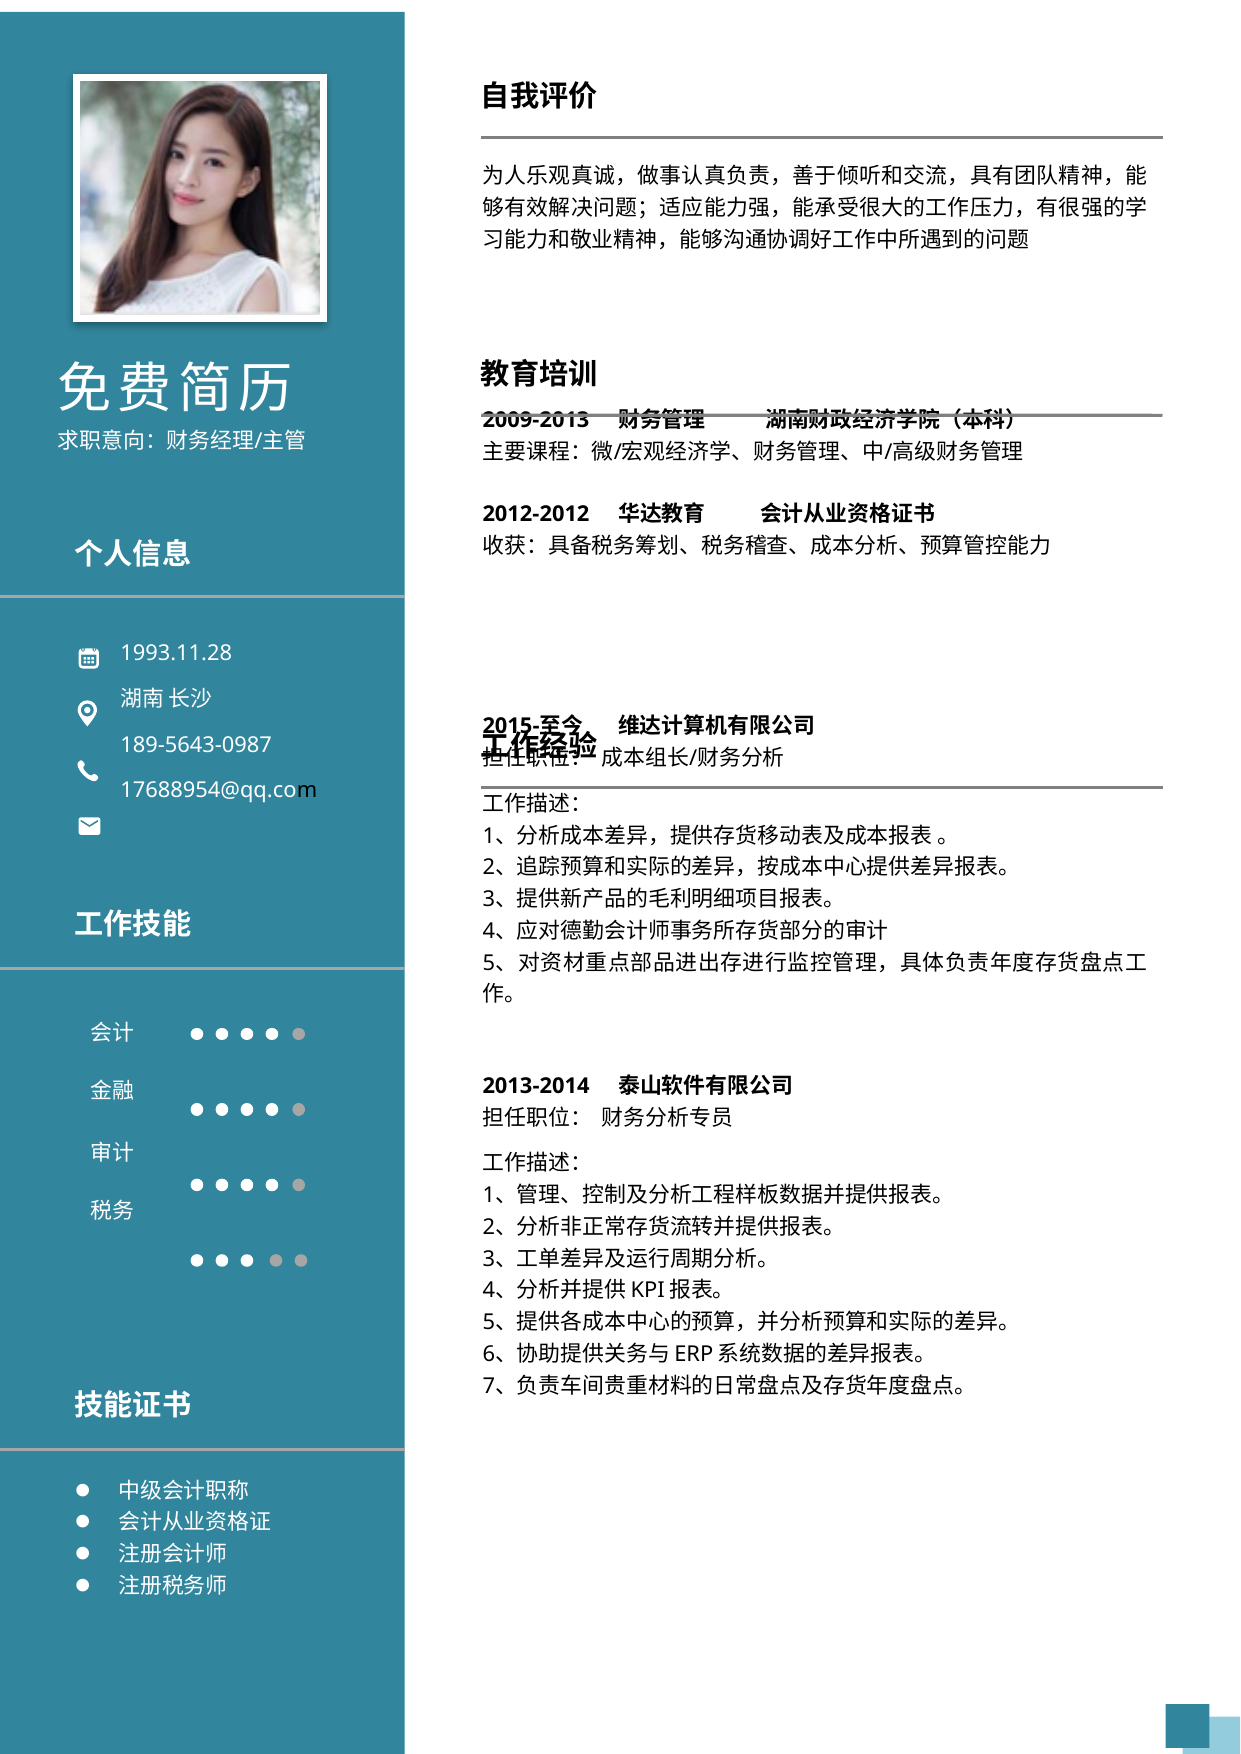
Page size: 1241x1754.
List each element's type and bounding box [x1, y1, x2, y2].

picture [80, 81, 320, 315]
